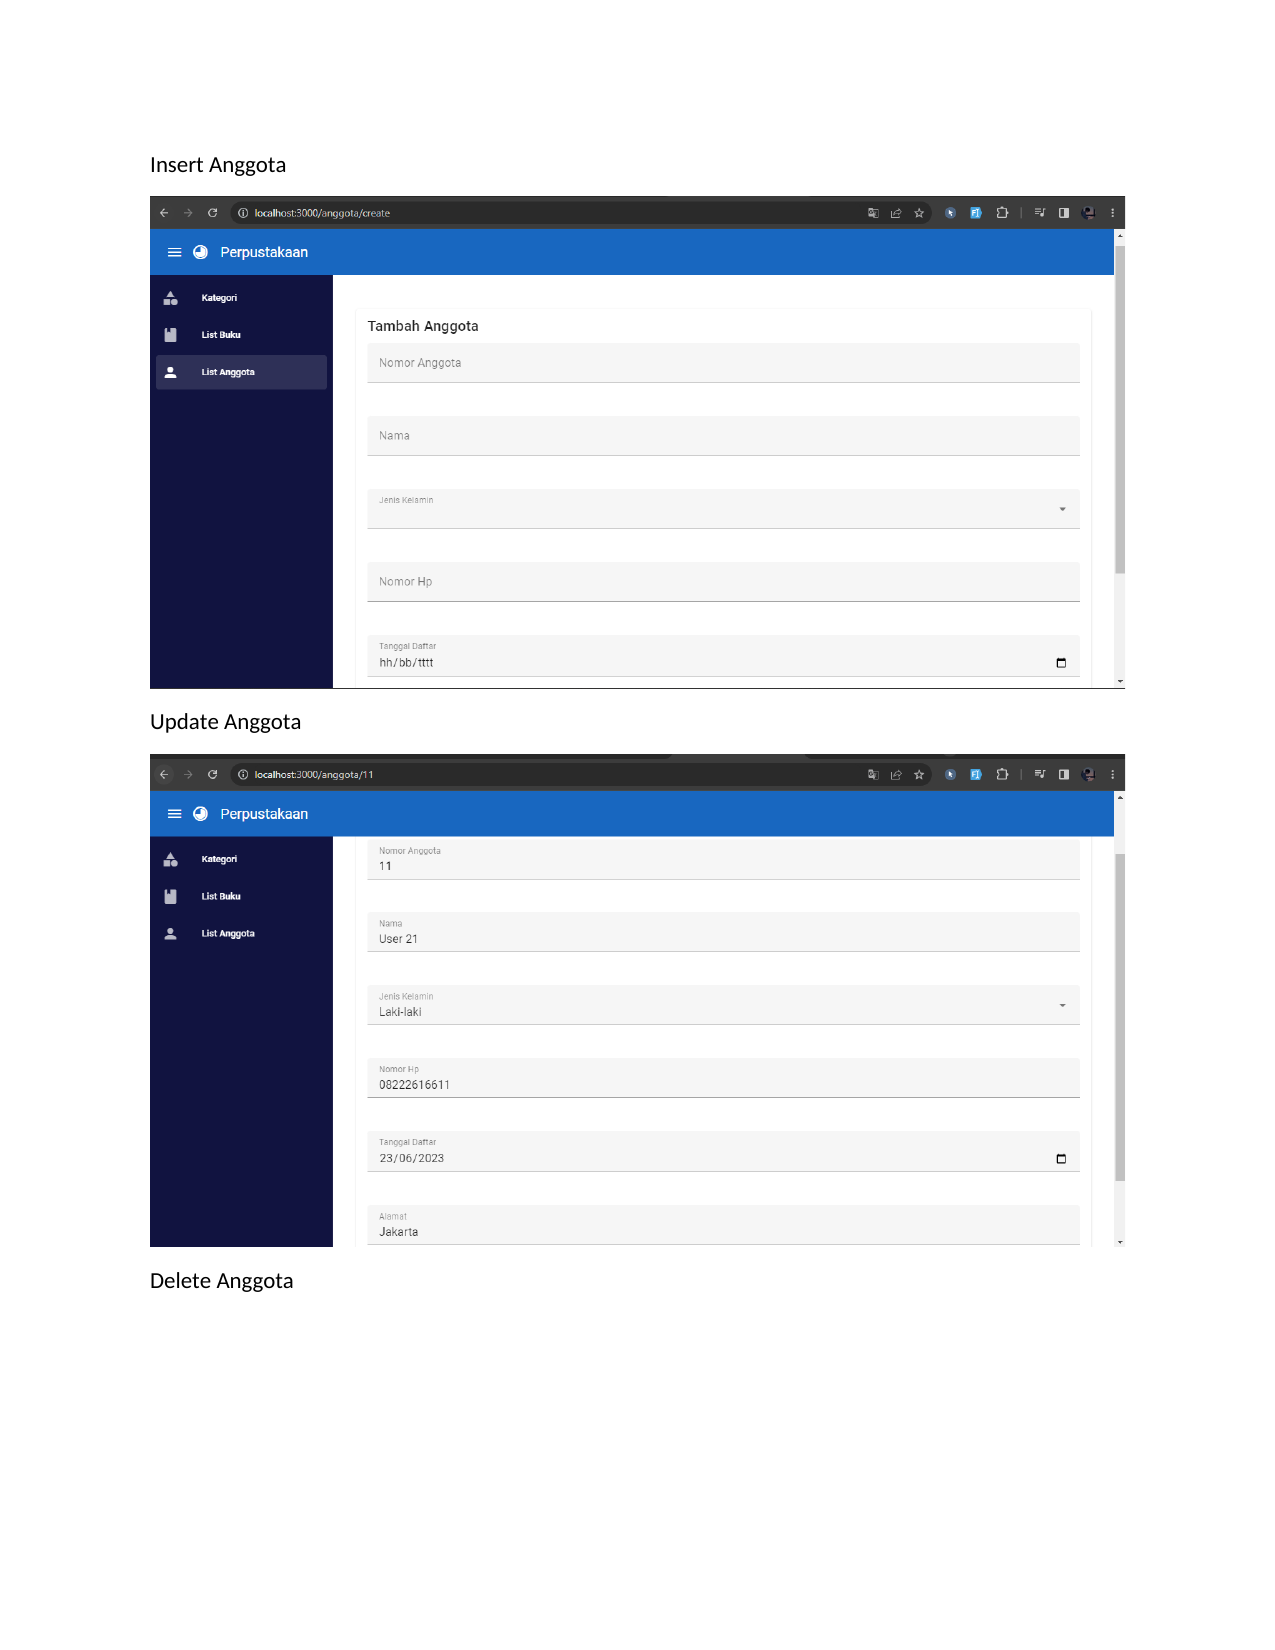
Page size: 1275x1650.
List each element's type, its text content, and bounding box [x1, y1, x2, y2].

picture [150, 754, 1125, 1247]
picture [150, 196, 1125, 689]
text Update Anggota [150, 707, 1125, 736]
text Delete Anggota [150, 1266, 1125, 1294]
text Insert Anggota [150, 150, 1125, 178]
